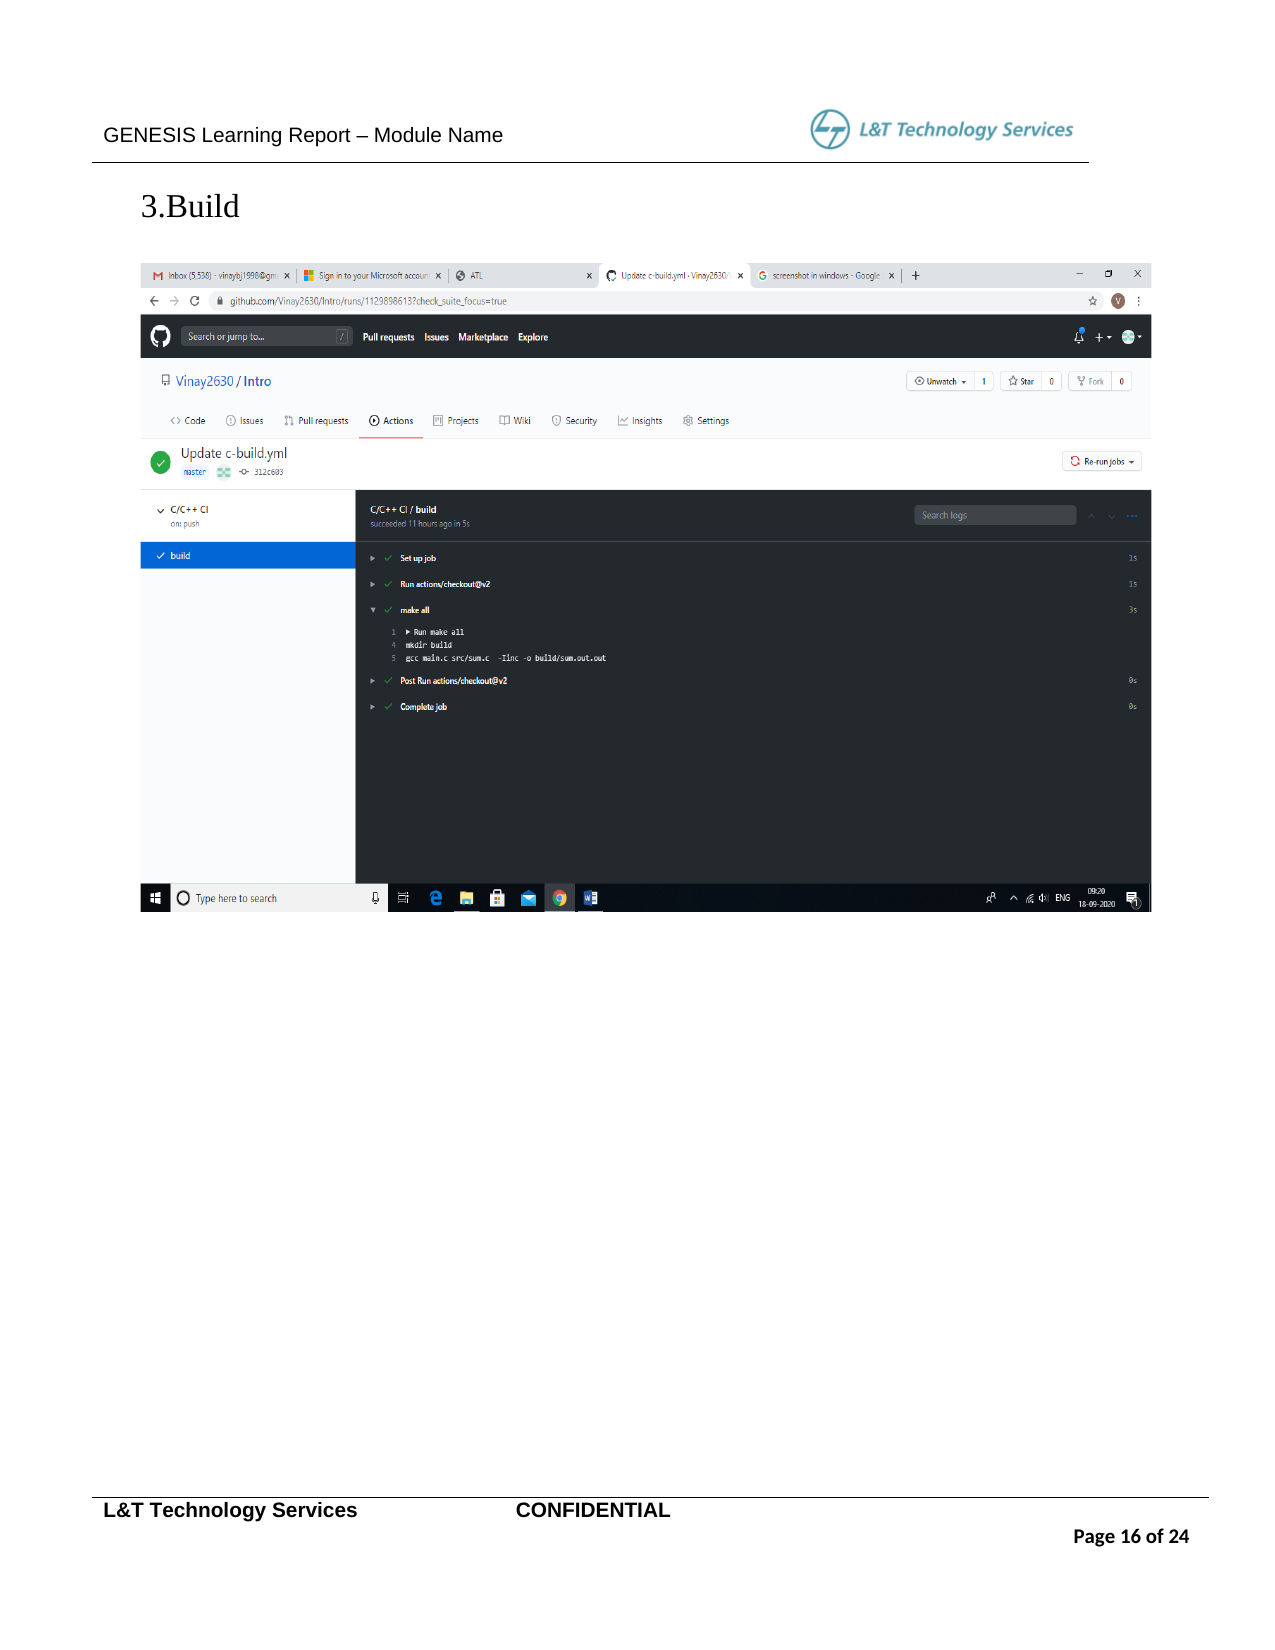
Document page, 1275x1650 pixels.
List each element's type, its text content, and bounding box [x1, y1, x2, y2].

picture [140, 263, 1152, 912]
text 3.Build [103, 187, 1162, 225]
